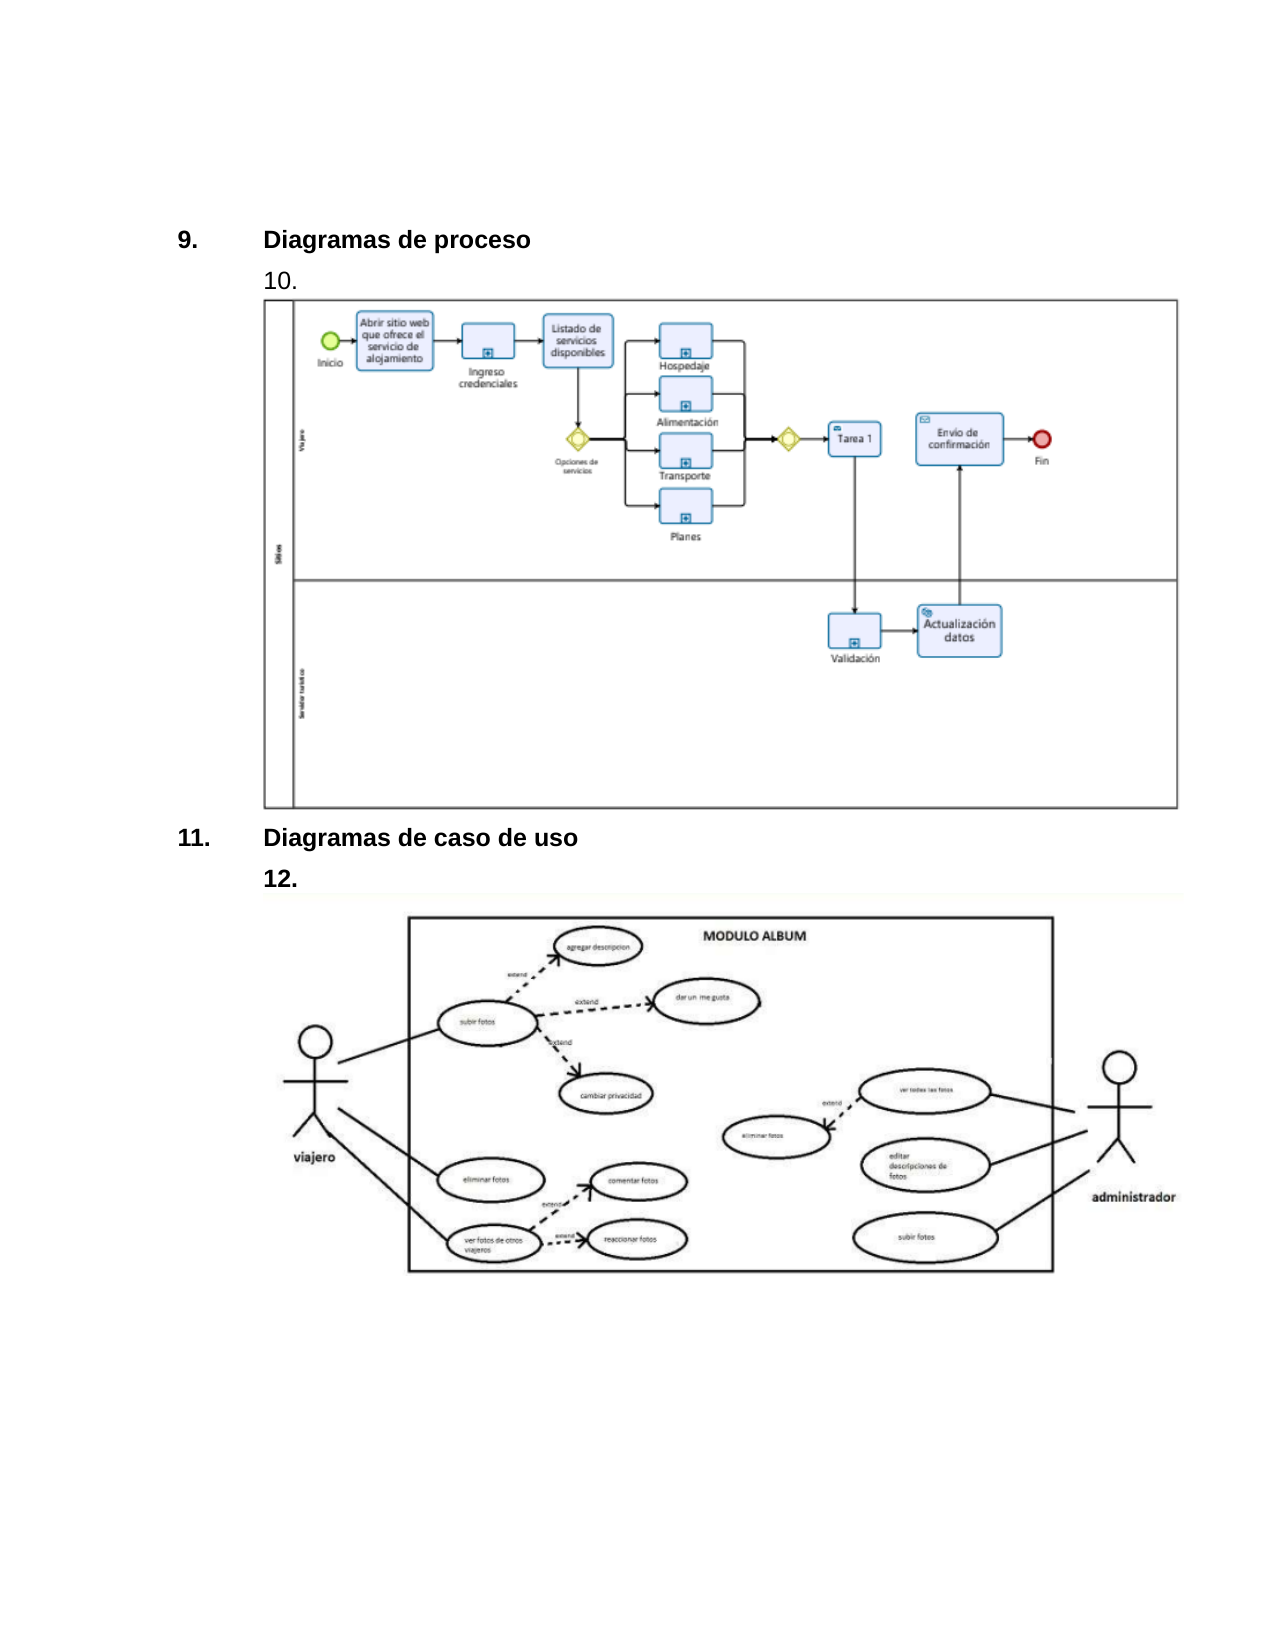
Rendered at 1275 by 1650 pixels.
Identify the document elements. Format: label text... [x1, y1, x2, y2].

picture [263, 294, 1184, 811]
subtitle Diagramas de proceso [177, 225, 1098, 253]
picture [263, 893, 1184, 1276]
subtitle Diagramas de caso de uso [177, 823, 1098, 852]
